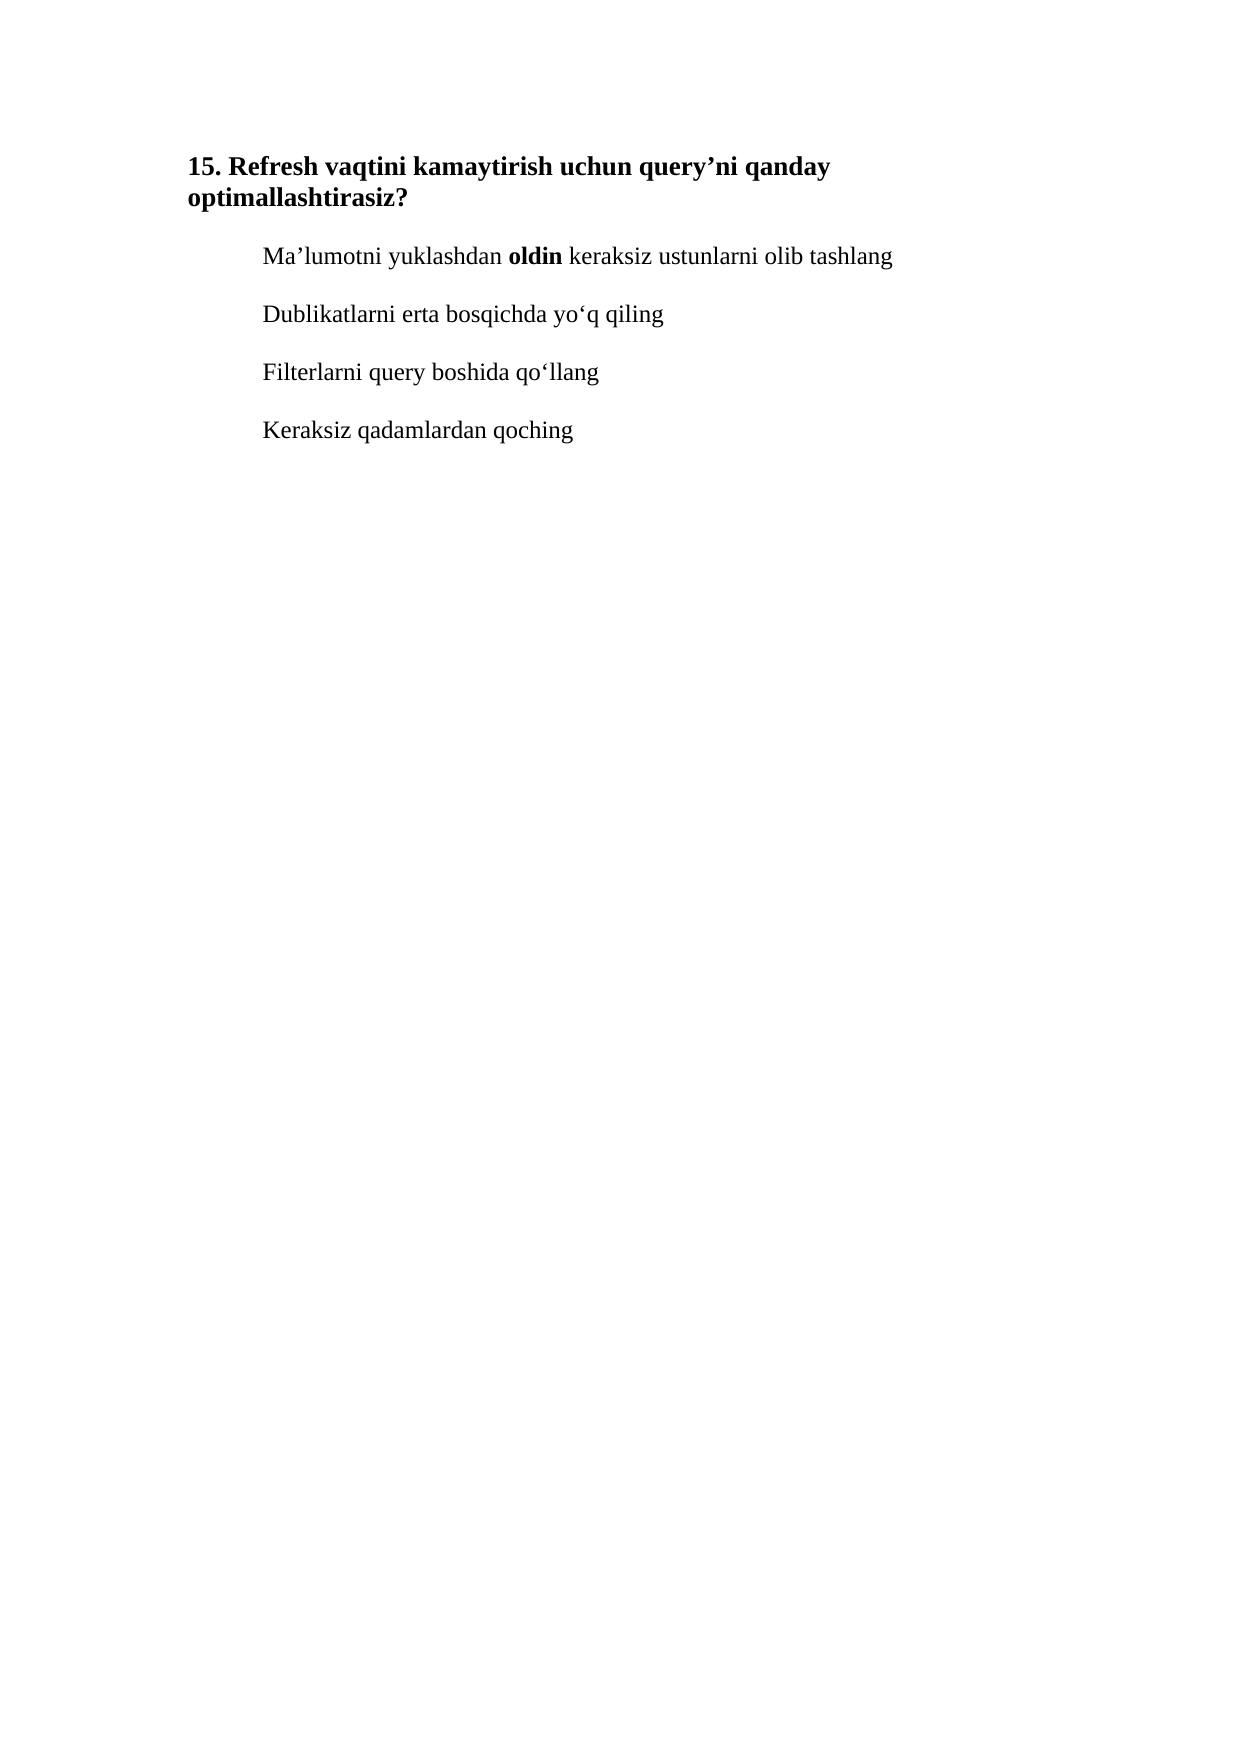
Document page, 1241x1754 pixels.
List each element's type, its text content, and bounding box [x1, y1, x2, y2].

text Dublikatlarni erta bosqichda yo‘q qiling [262, 299, 1053, 328]
subtitle 15. Refresh vaqtini kamaytirish uchun query’ni qanday optimallashtirasiz? [187, 150, 1053, 212]
text Filterlarni query boshida qo‘llang [262, 357, 1053, 386]
text Keraksiz qadamlardan qoching [262, 415, 1053, 444]
text Ma’lumotni yuklashdan oldin keraksiz ustunlarni olib tashlang [262, 241, 1053, 270]
